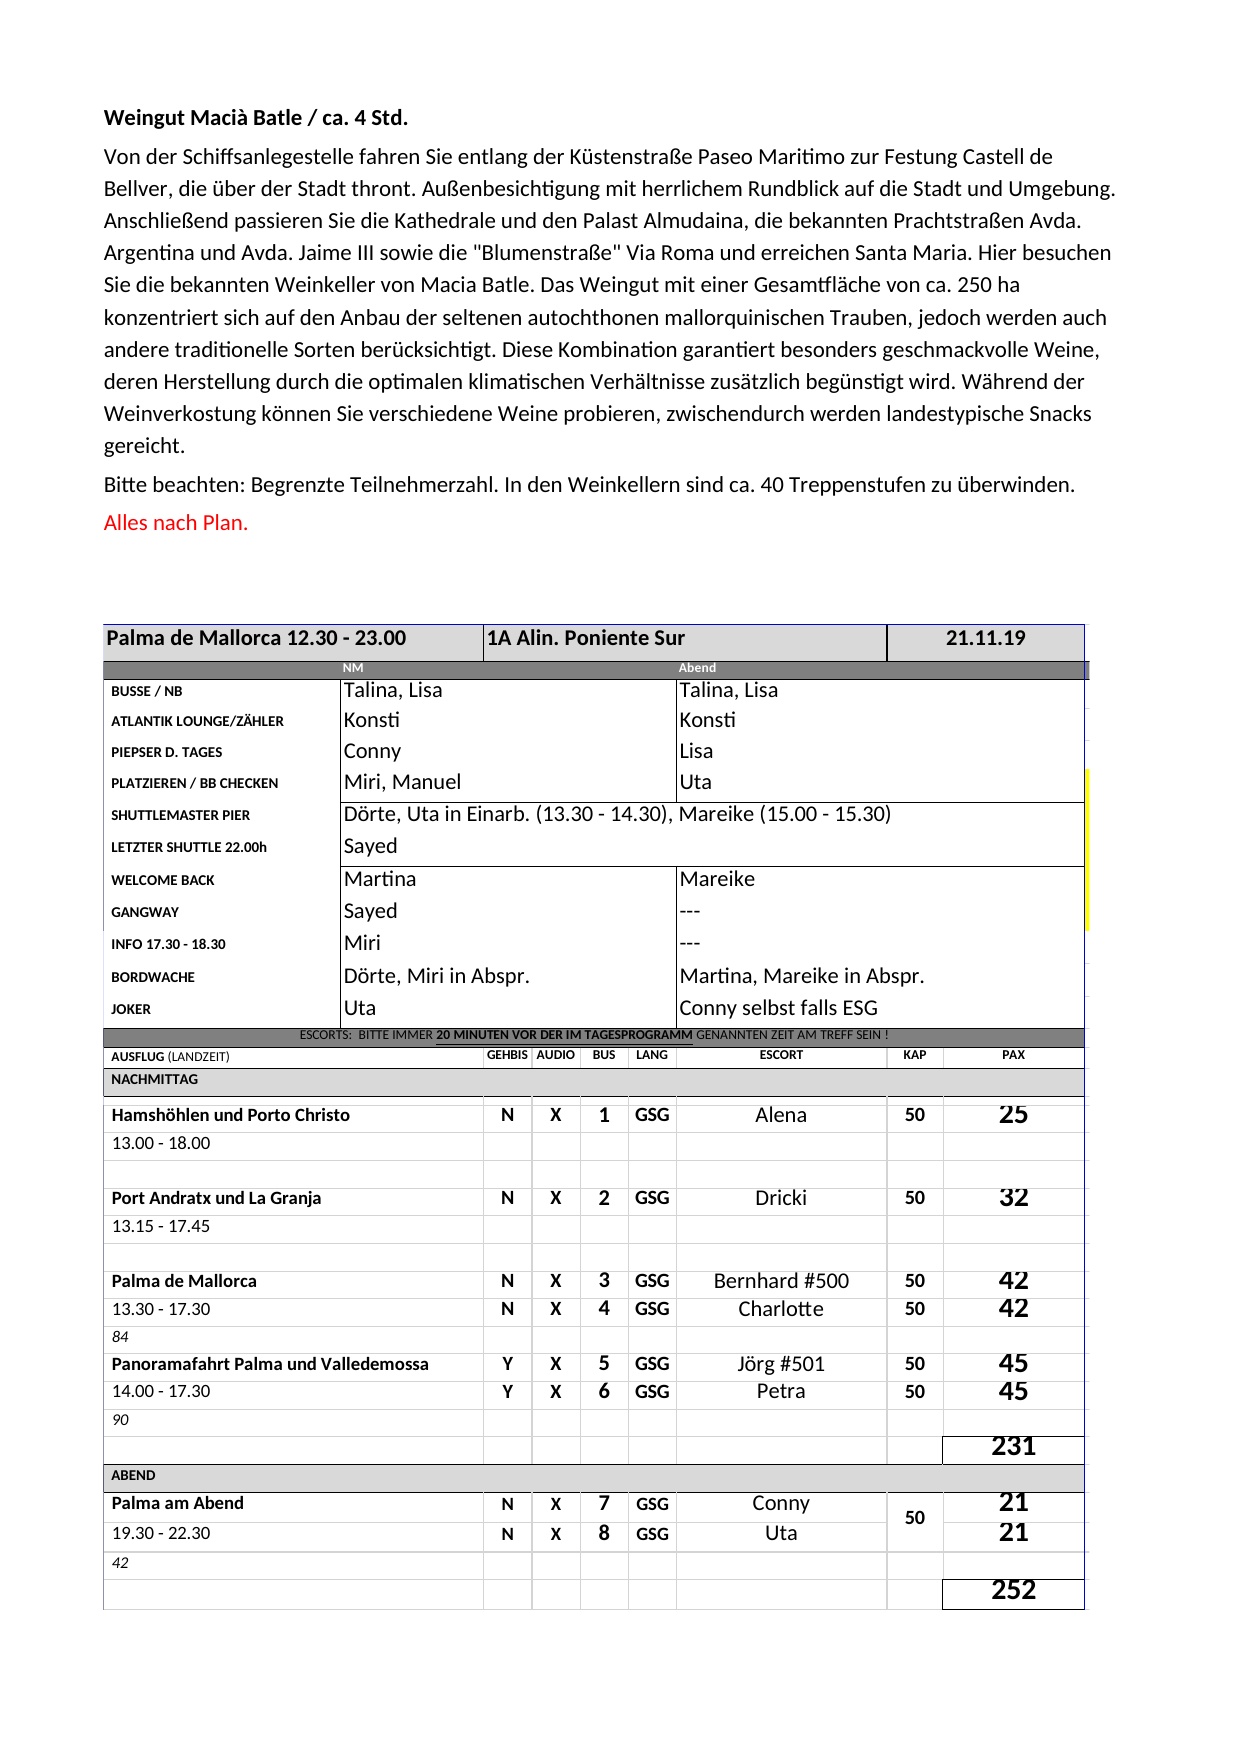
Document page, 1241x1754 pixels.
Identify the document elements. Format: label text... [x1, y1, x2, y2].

text Alles nach Plan. [103, 508, 1122, 536]
text Weingut Macià Batle / ca. 4 Std. [103, 103, 1122, 131]
text Von der Schiffsanlegestelle fahren Sie entlang der Küstenstraße Paseo Maritimo zur Festung Castell de Bellver, die über der Stadt thront. Außenbesichtigung mit herrlichem Rundblick auf die Stadt und Umgebung. Anschließend passieren Sie die Kathedrale und den Palast Almudaina, die bekannten Prachtstraßen Avda. Argentina und Avda. Jaime III sowie die "Blumenstraße" Via Roma und erreichen Santa Maria. Hier besuchen Sie die bekannten Weinkeller von Macia Batle. Das Weingut mit einer Gesamtfläche von ca. 250 ha konzentriert sich auf den Anbau der seltenen autochthonen mallorquinischen Trauben, jedoch werden auch andere traditionelle Sorten berücksichtigt. Diese Kombination garantiert besonders geschmackvolle Weine, deren Herstellung durch die optimalen klimatischen Verhältnisse zusätzlich begünstigt wird. Während der Weinverkostung können Sie verschiedene Weine probieren, zwischendurch werden landestypische Snacks gereicht. [103, 142, 1122, 459]
text Bitte beachten: Begrenzte Teilnehmerzahl. In den Weinkellern sind ca. 40 Treppenstufen zu überwinden. [103, 470, 1122, 498]
